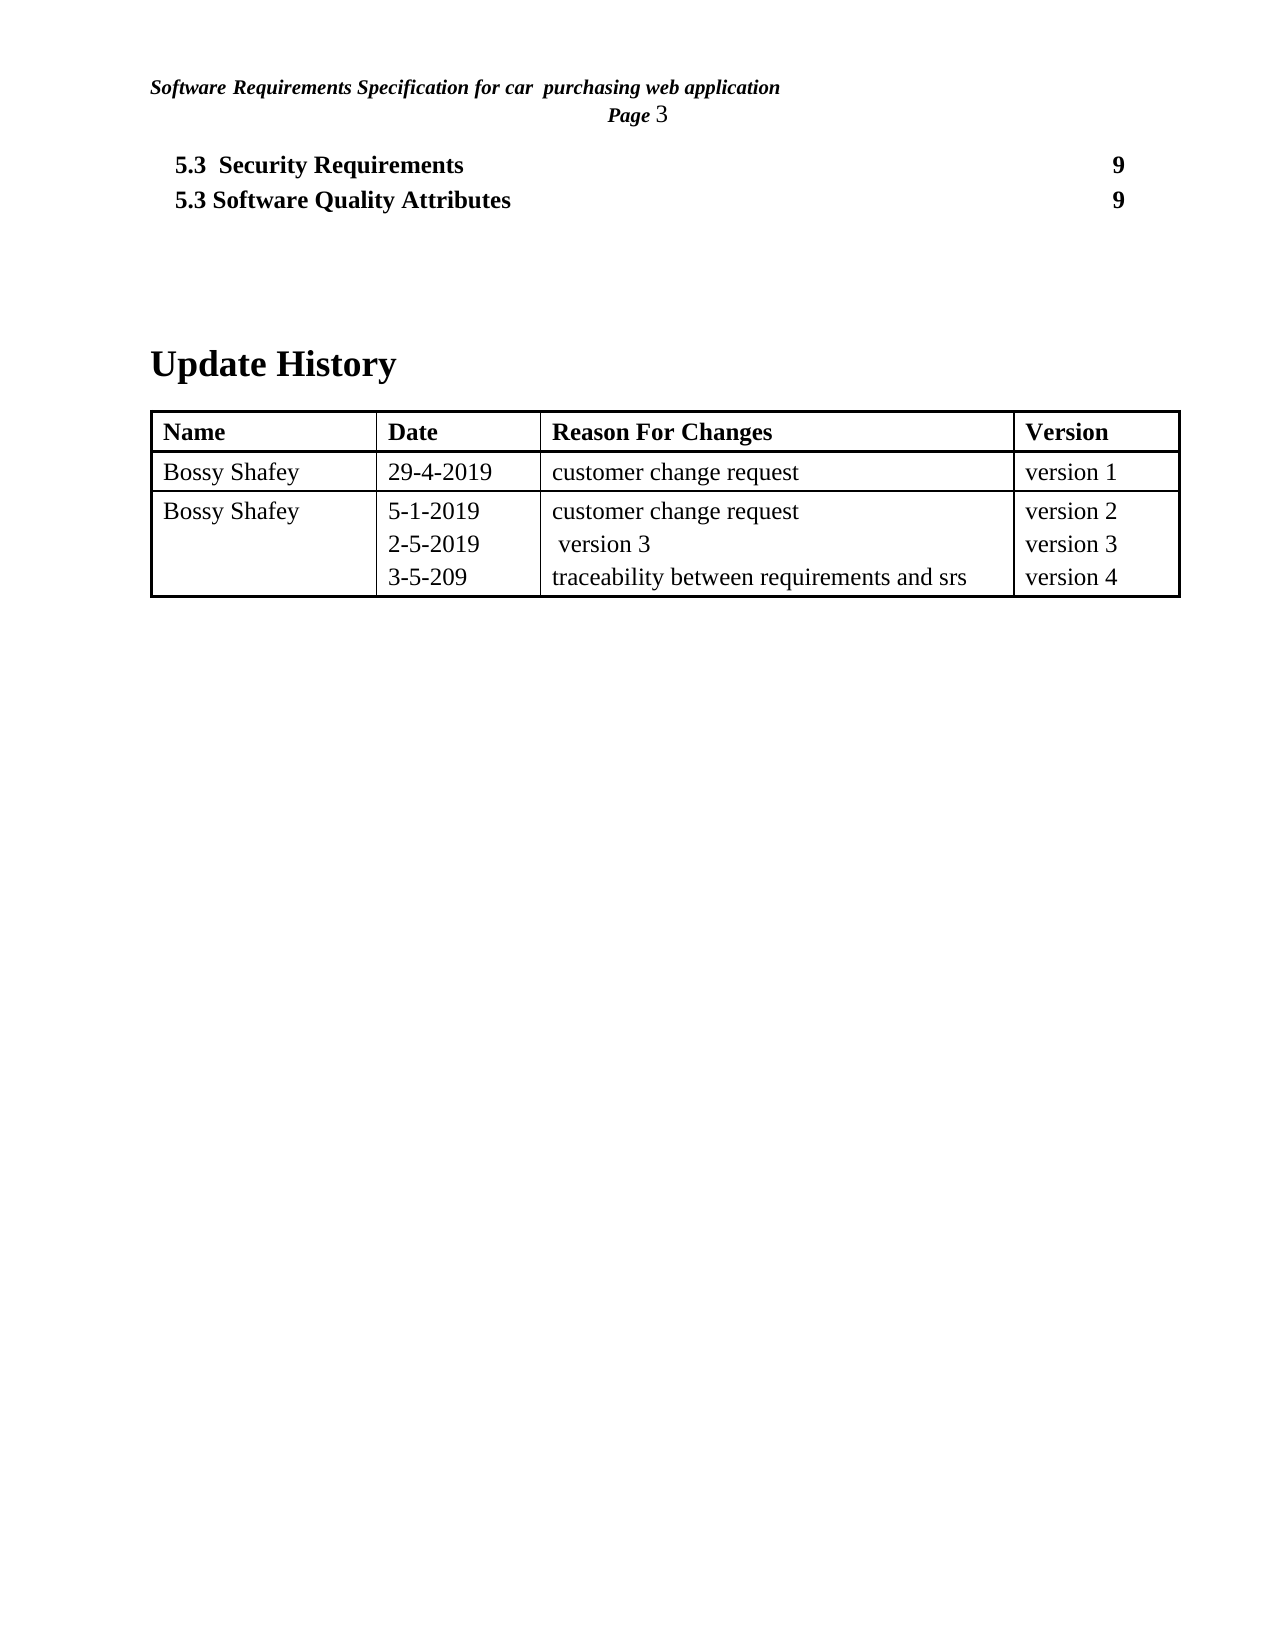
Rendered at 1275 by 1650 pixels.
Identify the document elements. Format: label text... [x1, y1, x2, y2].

table_cell customer change request [541, 453, 1013, 490]
table_cell version 2 version 3 version 4 [1015, 492, 1178, 595]
table_header Version [1015, 413, 1178, 450]
table_cell Bossy Shafey [153, 453, 376, 490]
table_header Name [153, 413, 376, 450]
table_cell version 1 [1015, 453, 1178, 490]
table_cell Bossy Shafey [153, 492, 376, 595]
table_header Date [377, 413, 540, 450]
table_cell 29-4-2019 [377, 453, 540, 490]
table_cell customer change request version 3 traceability between requirements and srs [541, 492, 1013, 595]
table_cell 5-1-2019 2-5-2019 3-5-209 [377, 492, 540, 595]
text Update History [150, 342, 1125, 385]
table_header Reason For Changes [541, 413, 1013, 450]
